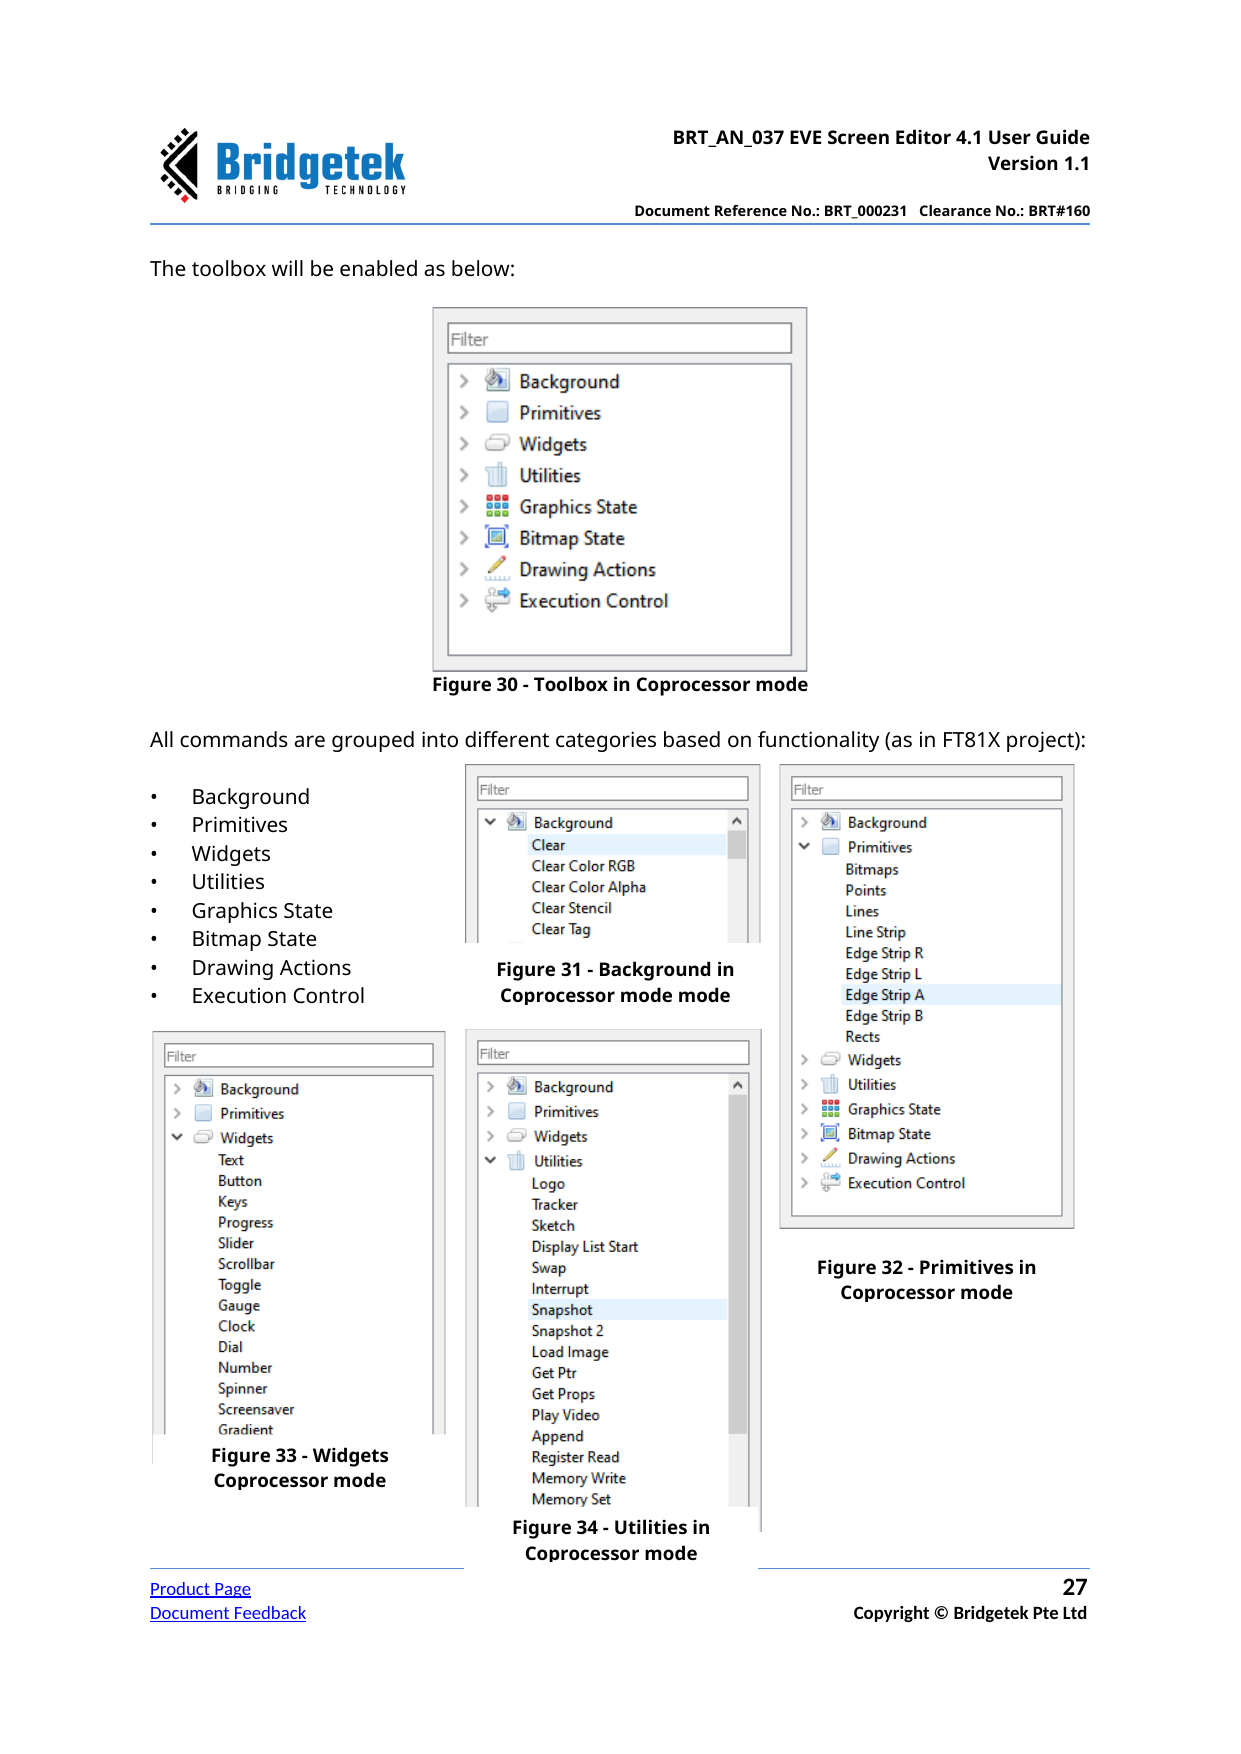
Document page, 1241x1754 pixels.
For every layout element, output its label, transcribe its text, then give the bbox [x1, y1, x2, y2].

text Figure 30 - Toolbox in Coprocessor mode [150, 671, 1090, 697]
text • Bitmap State [150, 924, 1090, 953]
text • Utilities [150, 867, 1090, 896]
picture [465, 1029, 762, 1532]
text All commands are grouped into different categories based on functionality (as in FT81X project): [150, 725, 1090, 754]
text • Background [150, 782, 1090, 811]
text • Execution Control [150, 981, 1090, 1009]
text • Graphics State [150, 896, 1090, 924]
picture [465, 764, 761, 782]
text • Widgets [150, 839, 1090, 867]
picture [153, 125, 409, 205]
picture [779, 1009, 1075, 1229]
picture [152, 1031, 446, 1434]
picture [432, 307, 808, 672]
text • Drawing Actions [150, 953, 1090, 981]
text The toolbox will be enabled as below: [150, 254, 1090, 282]
picture [779, 764, 1075, 782]
text • Primitives [150, 811, 1090, 839]
